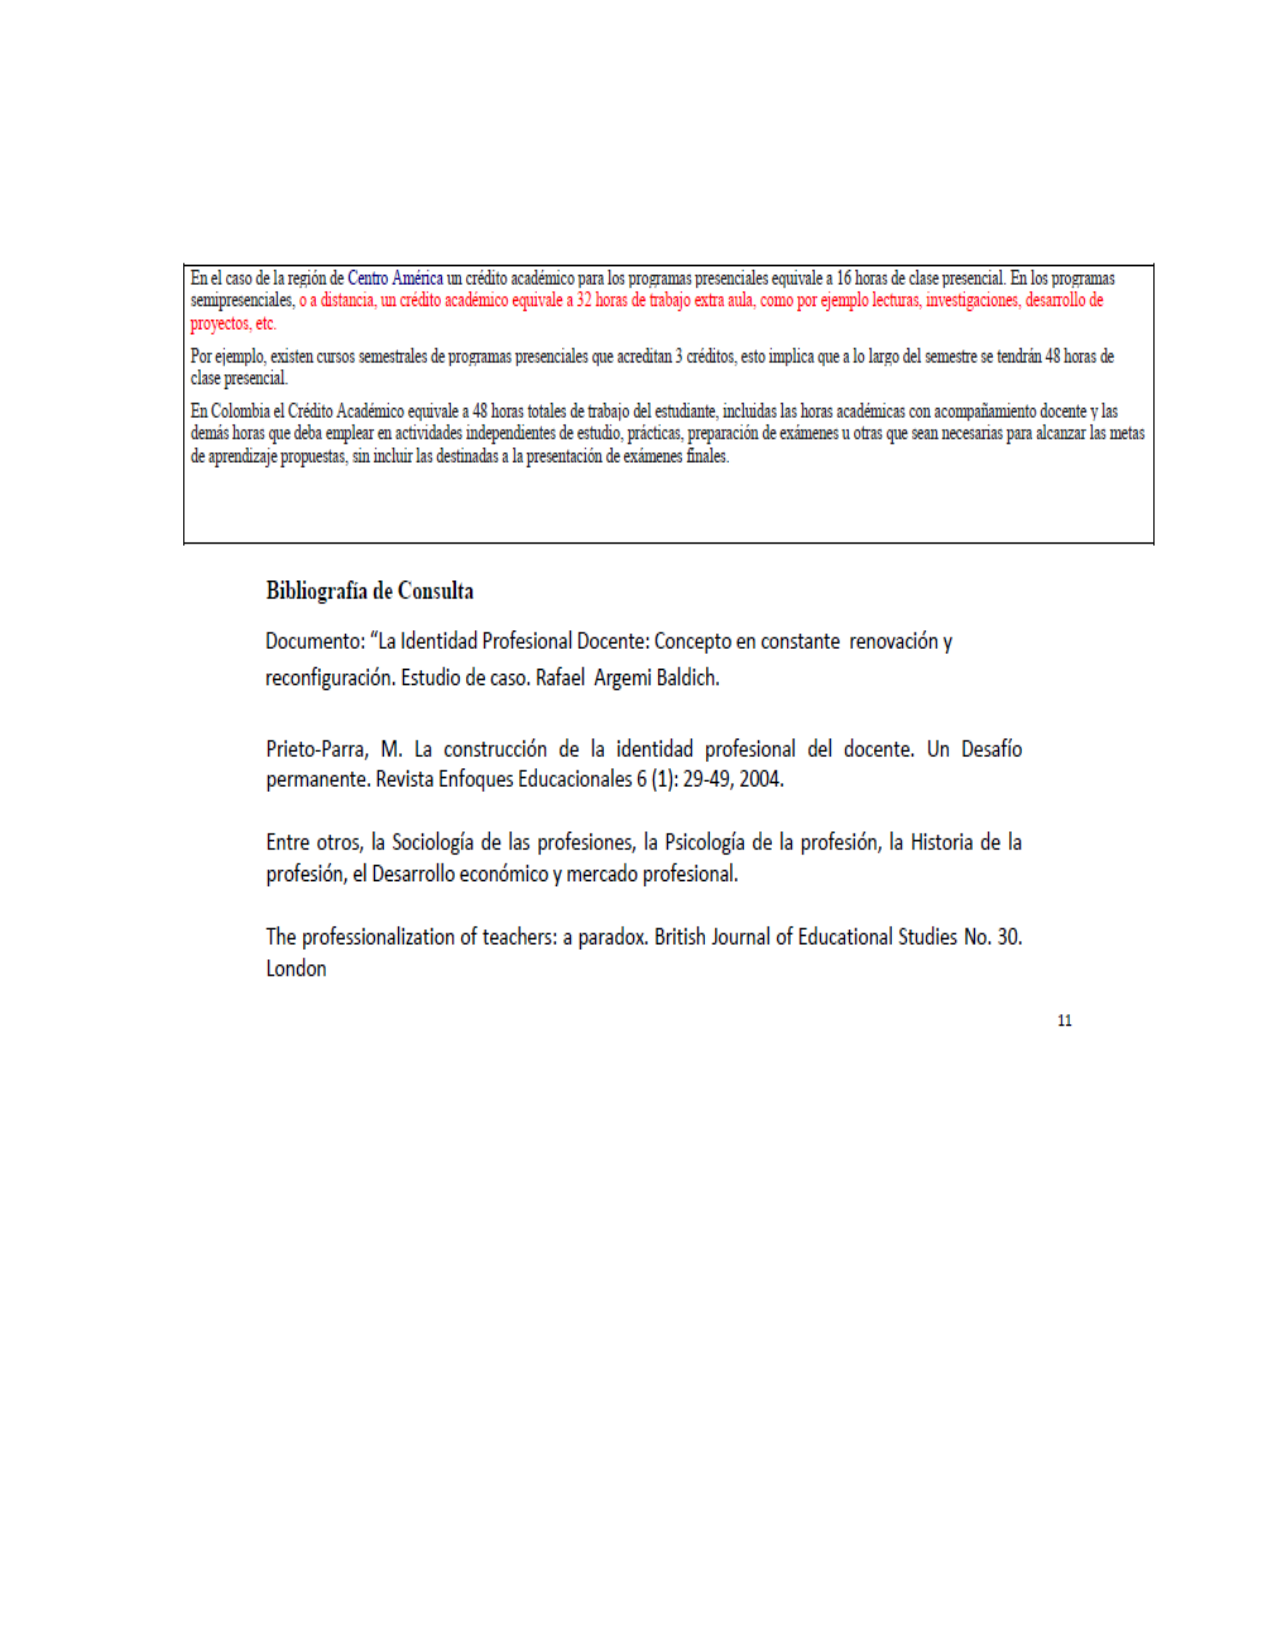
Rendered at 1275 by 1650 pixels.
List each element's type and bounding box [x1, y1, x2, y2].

picture [177, 147, 1160, 1146]
